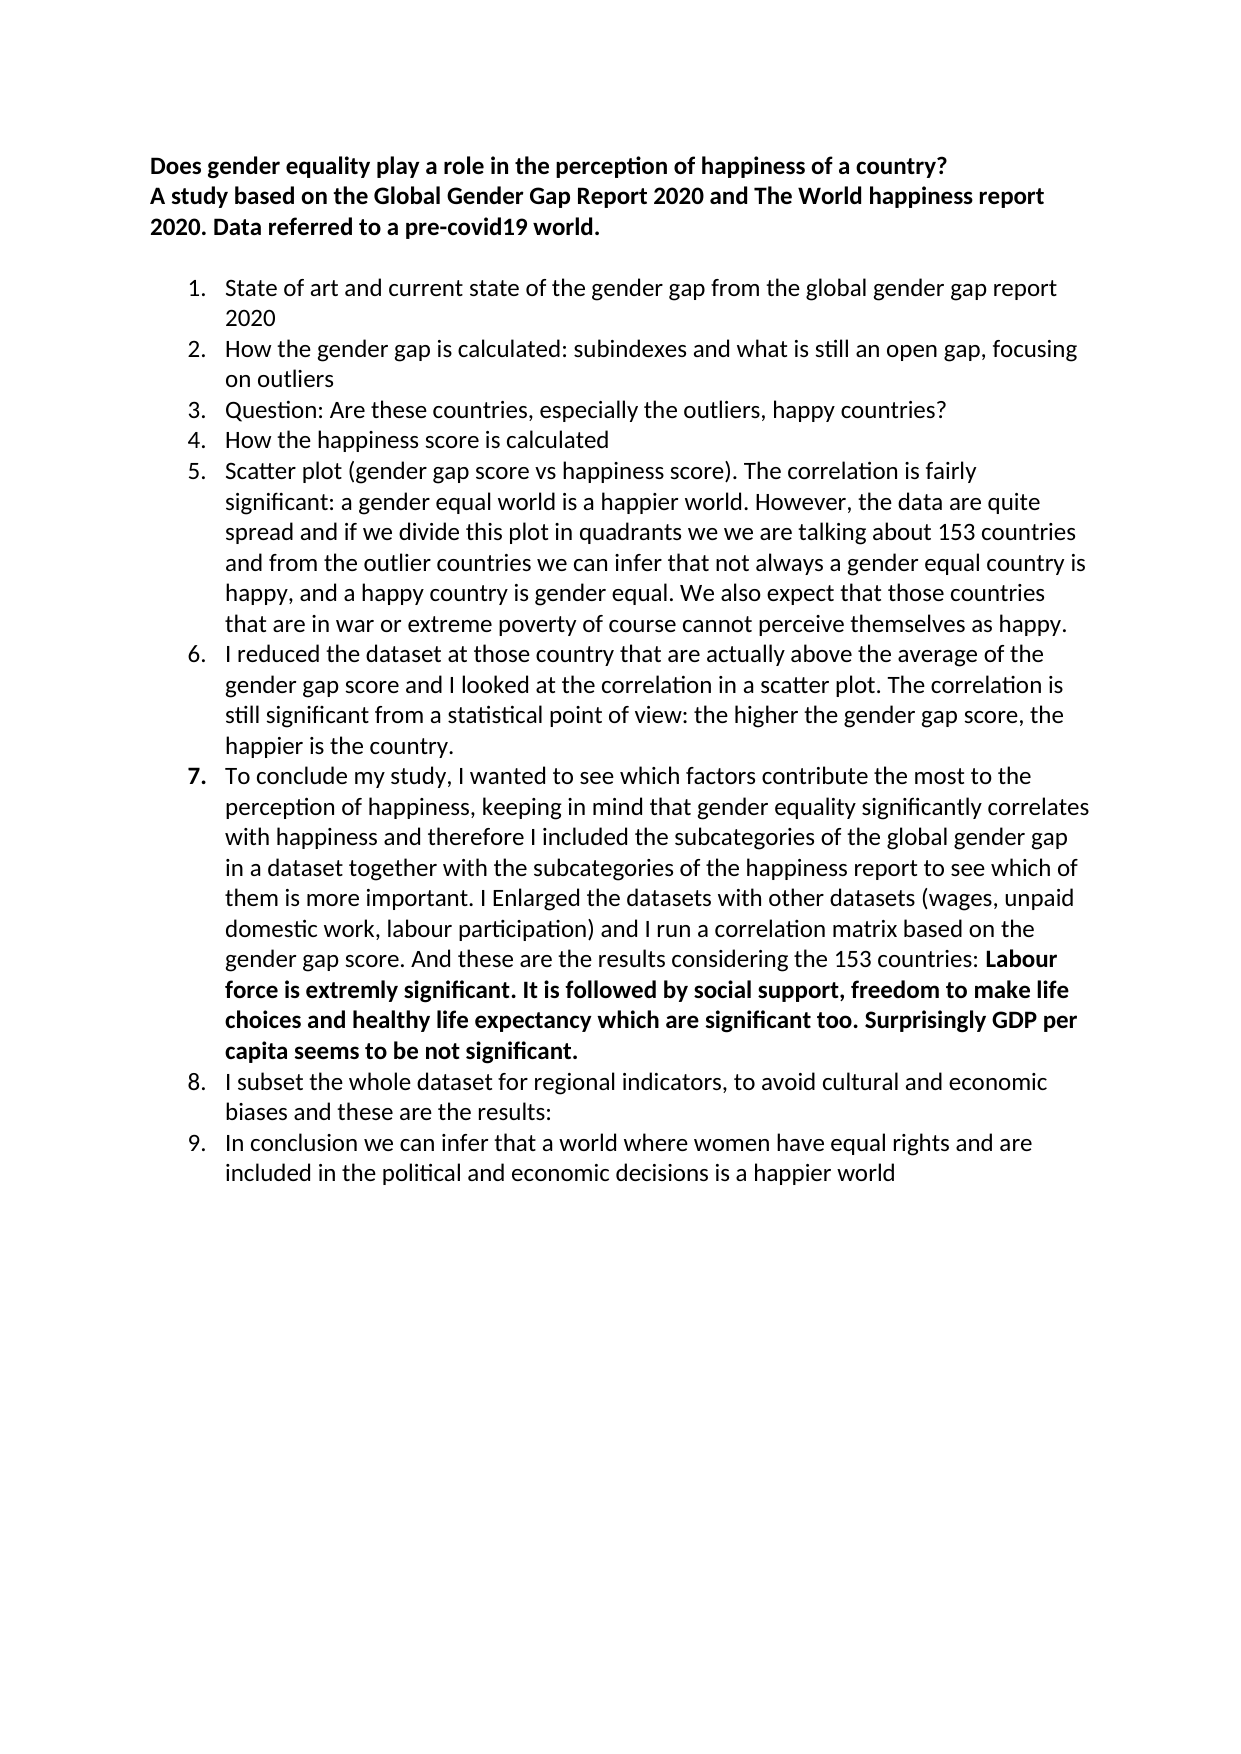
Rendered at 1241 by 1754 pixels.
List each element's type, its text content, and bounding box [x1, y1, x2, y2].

list How the happiness score is calculated [187, 425, 1090, 455]
list State of art and current state of the gender gap from the global gender gap report 2020 [187, 272, 1090, 333]
list I reduced the dataset at those country that are actually above the average of the gender gap score and I looked at the correlation in a scatter plot. The correlation is still significant from a statistical point of view: the higher the gender gap score, the happier is the country. [187, 638, 1090, 760]
list In conclusion we can infer that a world where women have equal rights and are included in the political and economic decisions is a happier world [187, 1127, 1090, 1188]
list How the gender gap is calculated: subindexes and what is still an open gap, focusing on outliers [187, 333, 1090, 394]
text A study based on the Global Gender Gap Report 2020 and The World happiness report 2020. Data referred to a pre-covid19 world. [150, 181, 1090, 242]
list I subset the whole dataset for regional indicators, to avoid cultural and economic biases and these are the results: [187, 1066, 1090, 1127]
list To conclude my study, I wanted to see which factors contribute the most to the perception of happiness, keeping in mind that gender equality significantly correlates with happiness and therefore I included the subcategories of the global gender gap in a dataset together with the subcategories of the happiness report to see which of them is more important. I Enlarged the datasets with other datasets (wages, unpaid domestic work, labour participation) and I run a correlation matrix based on the gender gap score. And these are the results considering the 153 countries: Labour force is extremly significant. It is followed by social support, freedom to make life choices and healthy life expectancy which are significant too. Surprisingly GDP per capita seems to be not significant. [187, 760, 1090, 1066]
text Does gender equality play a role in the perception of happiness of a country? [150, 150, 1090, 181]
list Question: Are these countries, especially the outliers, happy countries? [187, 394, 1090, 425]
list Scatter plot (gender gap score vs happiness score). The correlation is fairly significant: a gender equal world is a happier world. However, the data are quite spread and if we divide this plot in quadrants we we are talking about 153 countries and from the outlier countries we can infer that not always a gender equal country is happy, and a happy country is gender equal. We also expect that those countries that are in war or extreme poverty of course cannot perceive themselves as happy. [187, 455, 1090, 638]
